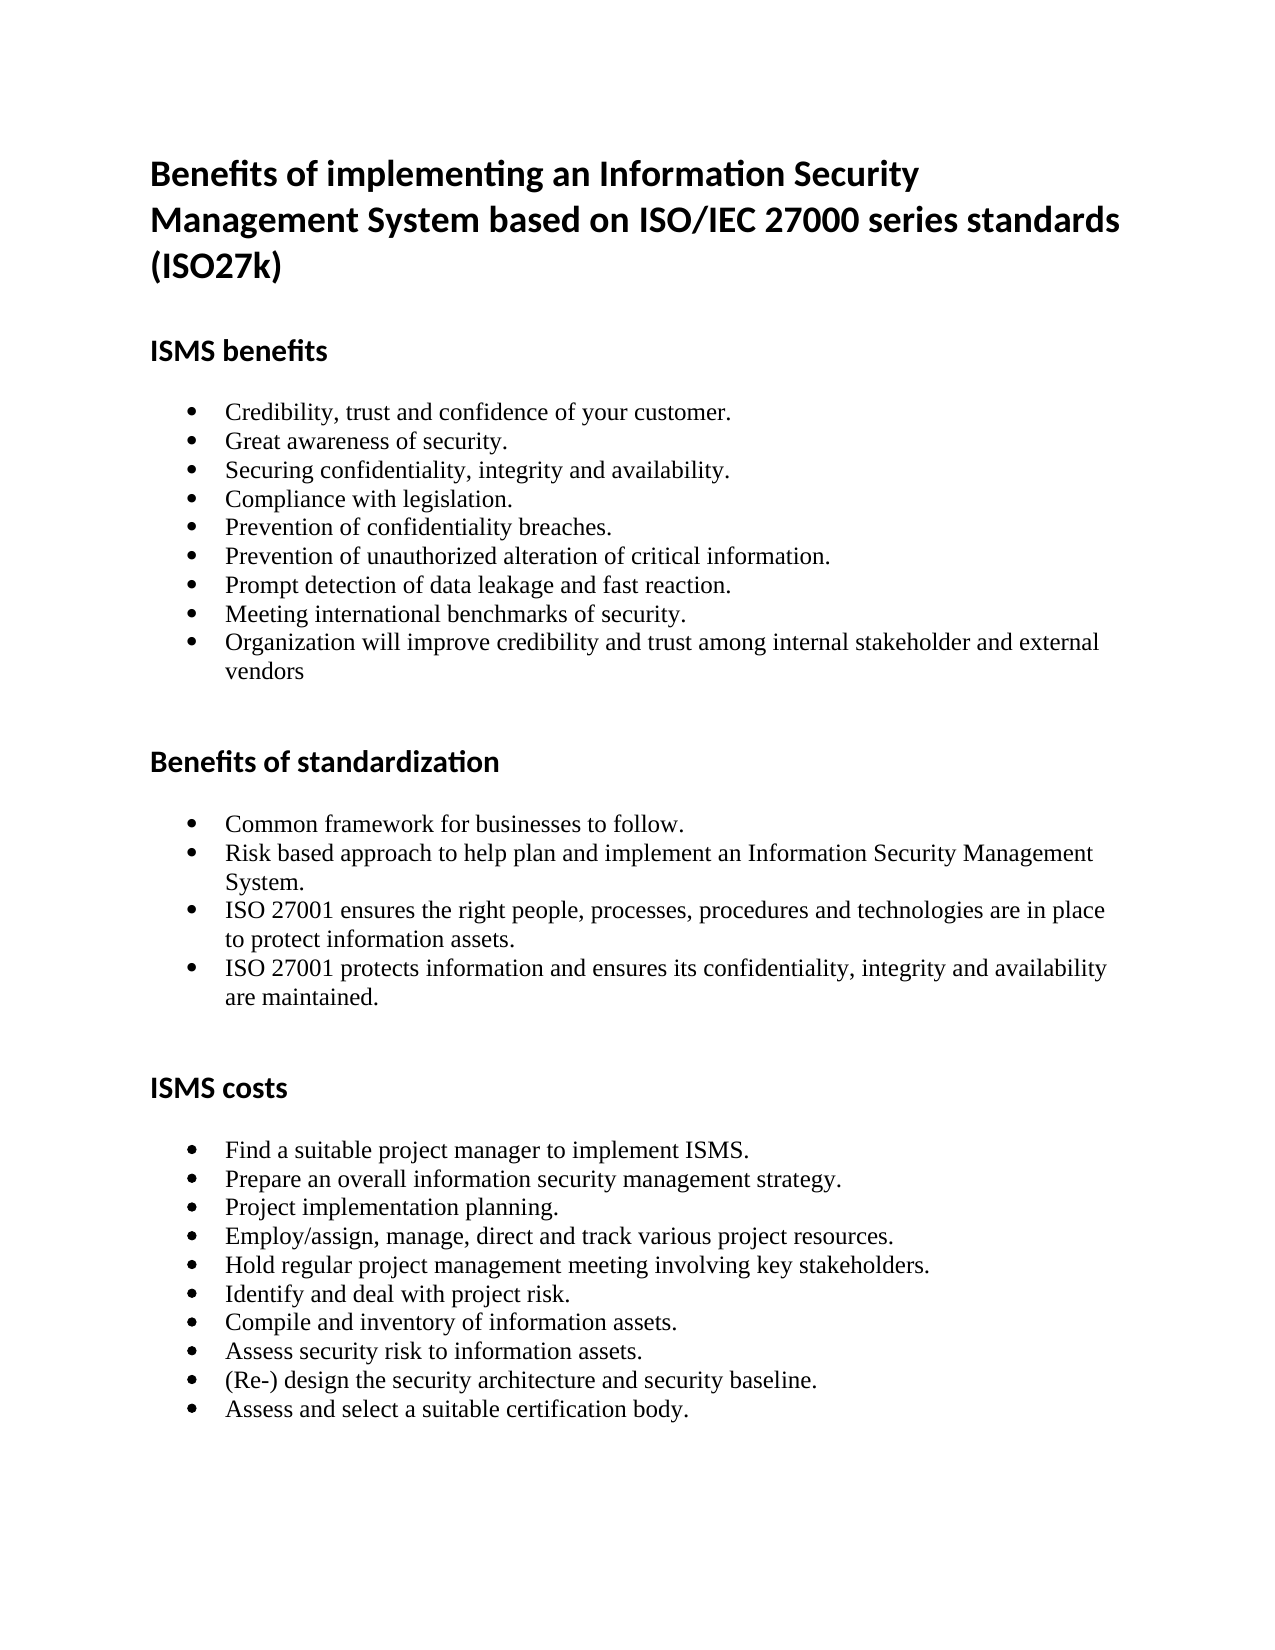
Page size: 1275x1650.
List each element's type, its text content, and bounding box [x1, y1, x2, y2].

list Hold regular project management meeting involving key stakeholders. [187, 1250, 1125, 1279]
list Great awareness of security. [187, 426, 1125, 455]
list (Re-) design the security architecture and security baseline. [187, 1365, 1125, 1394]
list Find a suitable project manager to implement ISMS. [187, 1135, 1125, 1164]
list Compile and inventory of information assets. [187, 1307, 1125, 1336]
list Meeting international benchmarks of security. [187, 599, 1125, 627]
list Prevention of unauthorized alteration of critical information. [187, 541, 1125, 570]
list ISO 27001 ensures the right people, processes, procedures and technologies are in place to protect information assets. [187, 896, 1125, 953]
list Prompt detection of data leakage and fast reaction. [187, 570, 1125, 599]
list Organization will improve credibility and trust among internal stakeholder and external vendors [187, 627, 1125, 685]
list Securing confidentiality, integrity and availability. [187, 455, 1125, 484]
list Compliance with legislation. [187, 484, 1125, 512]
text ISMS costs [150, 1068, 1125, 1106]
list Identify and deal with project risk. [187, 1279, 1125, 1307]
list Employ/assign, manage, direct and track various project resources. [187, 1221, 1125, 1250]
text Benefits of implementing an Information Security Management System based on ISO/IEC 27000 series standards (ISO27k) [150, 150, 1125, 287]
list Common framework for businesses to follow. [187, 809, 1125, 838]
text Benefits of standardization [150, 742, 1125, 781]
list Risk based approach to help plan and implement an Information Security Management System. [187, 838, 1125, 896]
list Credibility, trust and confidence of your customer. [187, 397, 1125, 426]
list Assess and select a suitable certification body. [187, 1394, 1125, 1422]
list Prepare an overall information security management strategy. [187, 1164, 1125, 1192]
list ISO 27001 protects information and ensures its confidentiality, integrity and availability are maintained. [187, 953, 1125, 1011]
list Prevention of confidentiality breaches. [187, 512, 1125, 541]
list Project implementation planning. [187, 1192, 1125, 1221]
list Assess security risk to information assets. [187, 1336, 1125, 1365]
text ISMS benefits [150, 331, 1125, 369]
